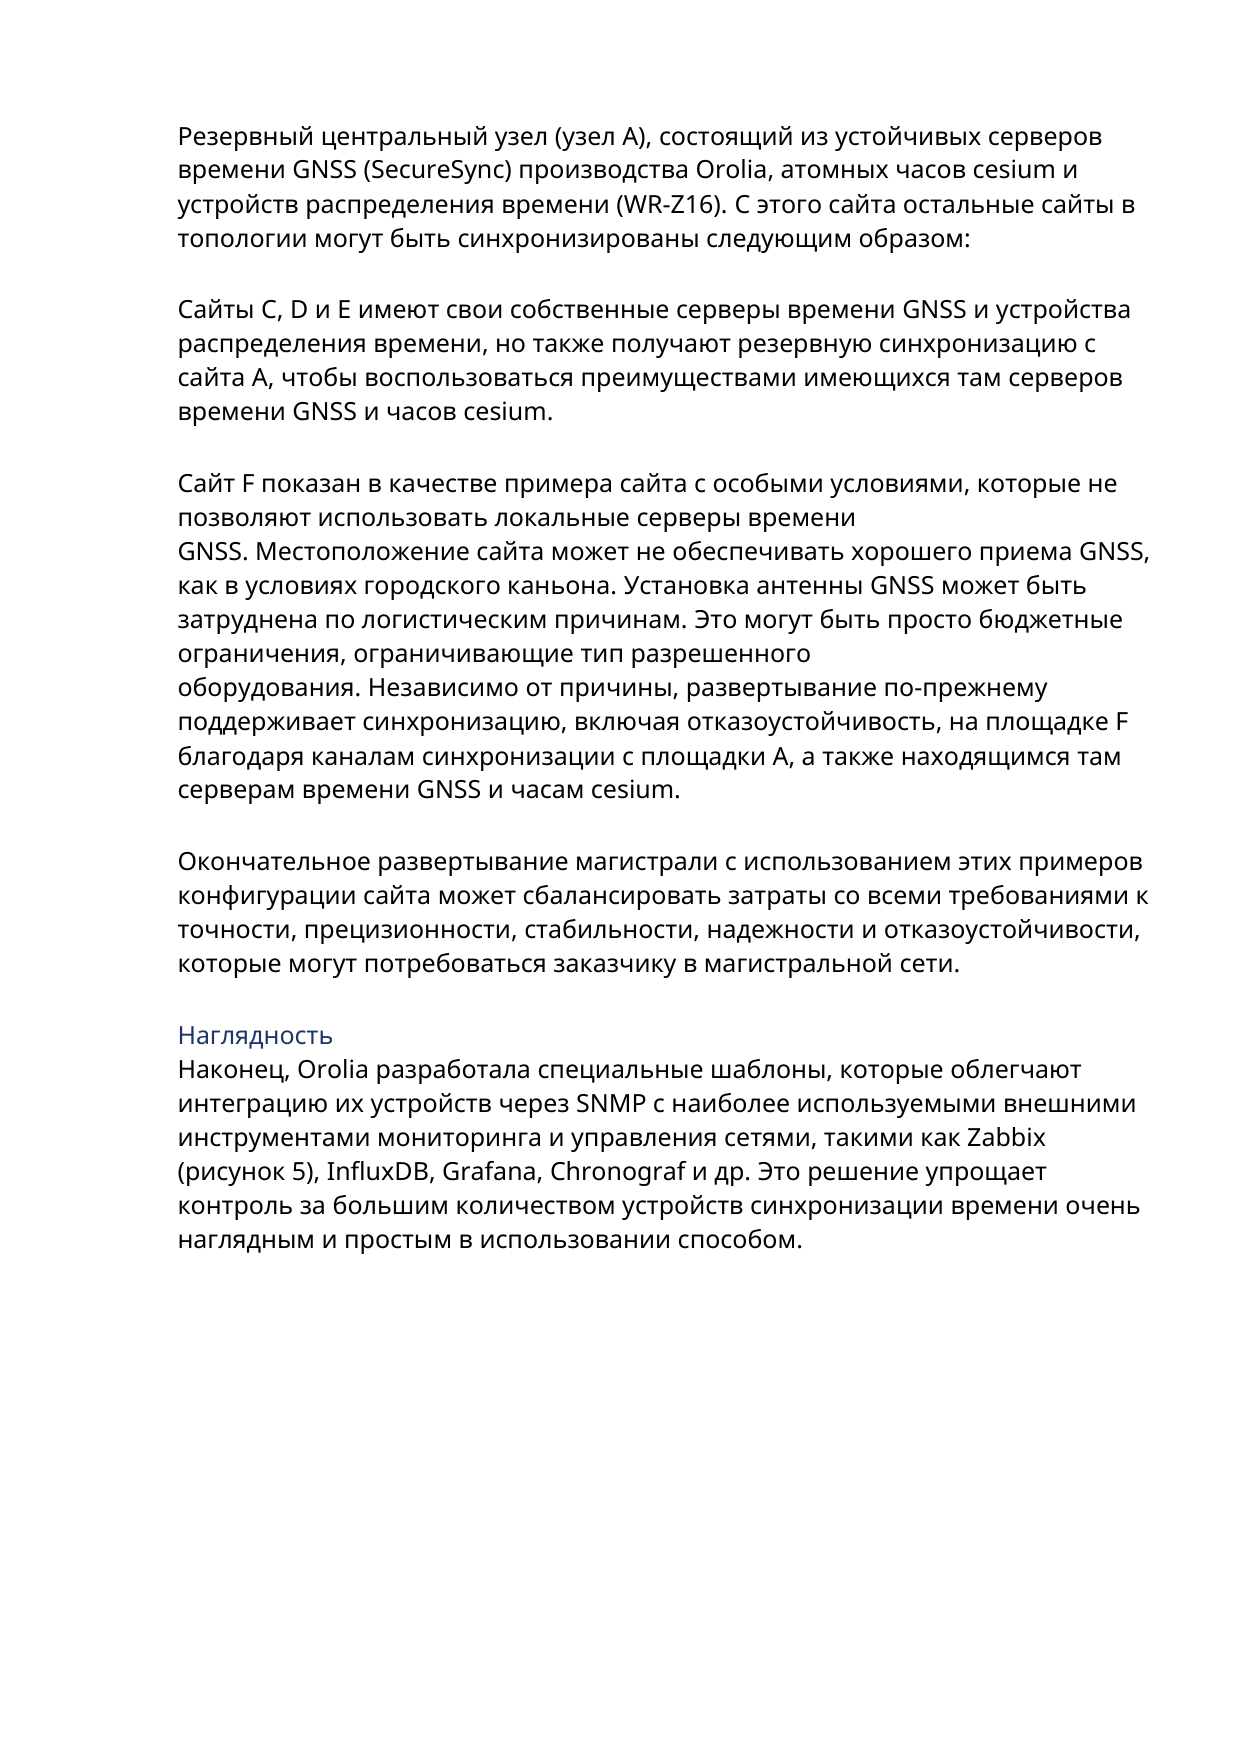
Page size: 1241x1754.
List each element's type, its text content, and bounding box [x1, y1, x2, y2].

text Окончательное развертывание магистрали с использованием этих примеров конфигурации сайта может сбалансировать затраты со всеми требованиями к точности, прецизионности, стабильности, надежности и отказоустойчивости, которые могут потребоваться заказчику в магистральной сети. [177, 844, 1152, 980]
text Сайт F показан в качестве примера сайта с особыми условиями, которые не позволяют использовать локальные серверы времени GNSS. Местоположение сайта может не обеспечивать хорошего приема GNSS, как в условиях городского каньона. Установка антенны GNSS может быть затруднена по логистическим причинам. Это могут быть просто бюджетные ограничения, ограничивающие тип разрешенного оборудования. Независимо от причины, развертывание по-прежнему поддерживает синхронизацию, включая отказоустойчивость, на площадке F благодаря каналам синхронизации с площадки A, а также находящимся там серверам времени GNSS и часам cesium. [177, 466, 1152, 806]
text Резервный центральный узел (узел A), состоящий из устойчивых серверов времени GNSS (SecureSync) производства Orolia, атомных часов cesium и устройств распределения времени (WR-Z16). С этого сайта остальные сайты в топологии могут быть синхронизированы следующим образом: [177, 118, 1152, 254]
text Сайты C, D и E имеют свои собственные серверы времени GNSS и устройства распределения времени, но также получают резервную синхронизацию с сайта A, чтобы воспользоваться преимуществами имеющихся там серверов времени GNSS и часов cesium. [177, 292, 1152, 428]
text Наконец, Orolia разработала специальные шаблоны, которые облегчают интеграцию их устройств через SNMP с наиболее используемыми внешними инструментами мониторинга и управления сетями, такими как Zabbix (рисунок 5), InfluxDB, Grafana, Chronograf и др. Это решение упрощает контроль за большим количеством устройств синхронизации времени очень наглядным и простым в использовании способом. [177, 1052, 1152, 1256]
subtitle Наглядность [177, 1017, 1152, 1052]
